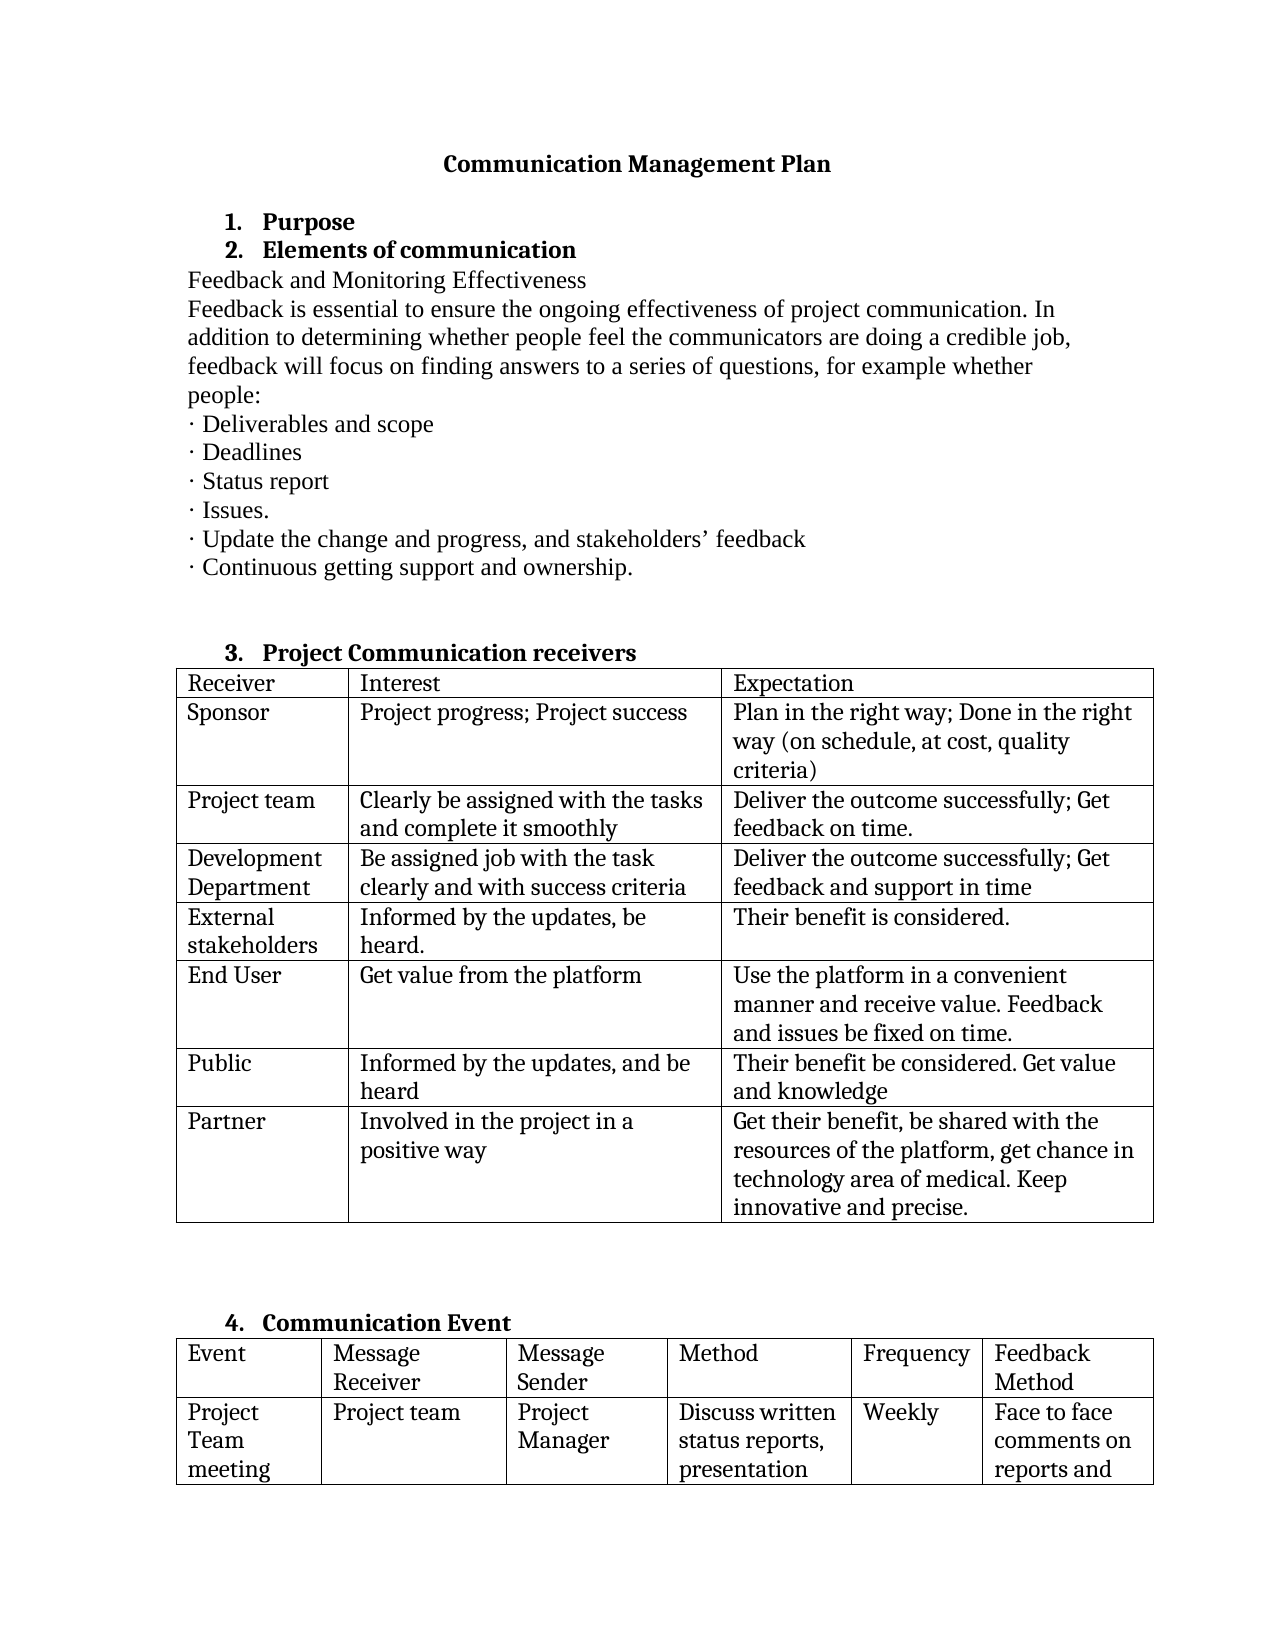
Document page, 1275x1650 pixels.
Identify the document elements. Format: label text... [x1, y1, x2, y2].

text · Issues. [187, 495, 1087, 524]
table_cell Project Manager [507, 1398, 667, 1484]
list Elements of communication [225, 236, 1087, 265]
text Communication Management Plan [187, 150, 1087, 179]
table_header Method [668, 1339, 851, 1397]
list Purpose [225, 207, 1087, 236]
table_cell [177, 1398, 321, 1484]
table_cell Public [177, 1049, 348, 1106]
text · Continuous getting support and ownership. [187, 552, 1087, 581]
table_cell Their benefit be considered. Get value and knowledge [722, 1049, 1153, 1106]
table_cell Partner [177, 1107, 348, 1222]
table_cell Be assigned job with the task clearly and with success criteria [349, 844, 721, 902]
table_cell Informed by the updates, be heard. [349, 903, 721, 960]
table_cell Plan in the right way; Done in the right way (on schedule, at cost, quality criteria) [722, 698, 1153, 784]
table_header Expectation [722, 669, 1153, 697]
table_cell Involved in the project in a positive way [349, 1107, 721, 1222]
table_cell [983, 1398, 1153, 1484]
table_cell End User [177, 961, 348, 1047]
table_cell Project team [177, 786, 348, 843]
table_cell Get their benefit, be shared with the resources of the platform, get chance in technology area of medical. Keep innovative and precise. [722, 1107, 1153, 1222]
table_header Message Sender [507, 1339, 667, 1397]
text · Status report [187, 466, 1087, 495]
table_header Message Receiver [322, 1339, 506, 1397]
table_header Receiver [177, 669, 348, 697]
table_cell Sponsor [177, 698, 348, 784]
text · Update the change and progress, and stakeholders’ feedback [187, 524, 1087, 552]
table_header Frequency [852, 1339, 982, 1397]
table_cell Get value from the platform [349, 961, 721, 1047]
table_cell Project team [322, 1398, 506, 1484]
text · Deliverables and scope [187, 409, 1087, 437]
table_cell Development Department [177, 844, 348, 902]
table_header Event [177, 1339, 321, 1397]
table_cell Deliver the outcome successfully; Get feedback and support in time [722, 844, 1153, 902]
table_cell Their benefit is considered. [722, 903, 1153, 960]
table_cell Weekly [852, 1398, 982, 1484]
table_cell Clearly be assigned with the tasks and complete it smoothly [349, 786, 721, 843]
table_header Interest [349, 669, 721, 697]
text · Deadlines [187, 437, 1087, 466]
table_cell Informed by the updates, and be heard [349, 1049, 721, 1106]
table_cell External stakeholders [177, 903, 348, 960]
list Communication Event [225, 1309, 1087, 1338]
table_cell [668, 1398, 851, 1484]
text feedback will focus on finding answers to a series of questions, for example whether people: [187, 351, 1087, 409]
table_cell Project progress; Project success [349, 698, 721, 784]
text Feedback and Monitoring Effectiveness [187, 265, 1087, 294]
table_cell Deliver the outcome successfully; Get feedback on time. [722, 786, 1153, 843]
list Project Communication receivers [225, 639, 1087, 667]
table_cell Use the platform in a convenient manner and receive value. Feedback and issues be fixed on time. [722, 961, 1153, 1047]
text addition to determining whether people feel the communicators are doing a credible job, [187, 322, 1087, 351]
table_header Feedback Method [983, 1339, 1153, 1397]
text Feedback is essential to ensure the ongoing effectiveness of project communication. In [187, 294, 1087, 322]
